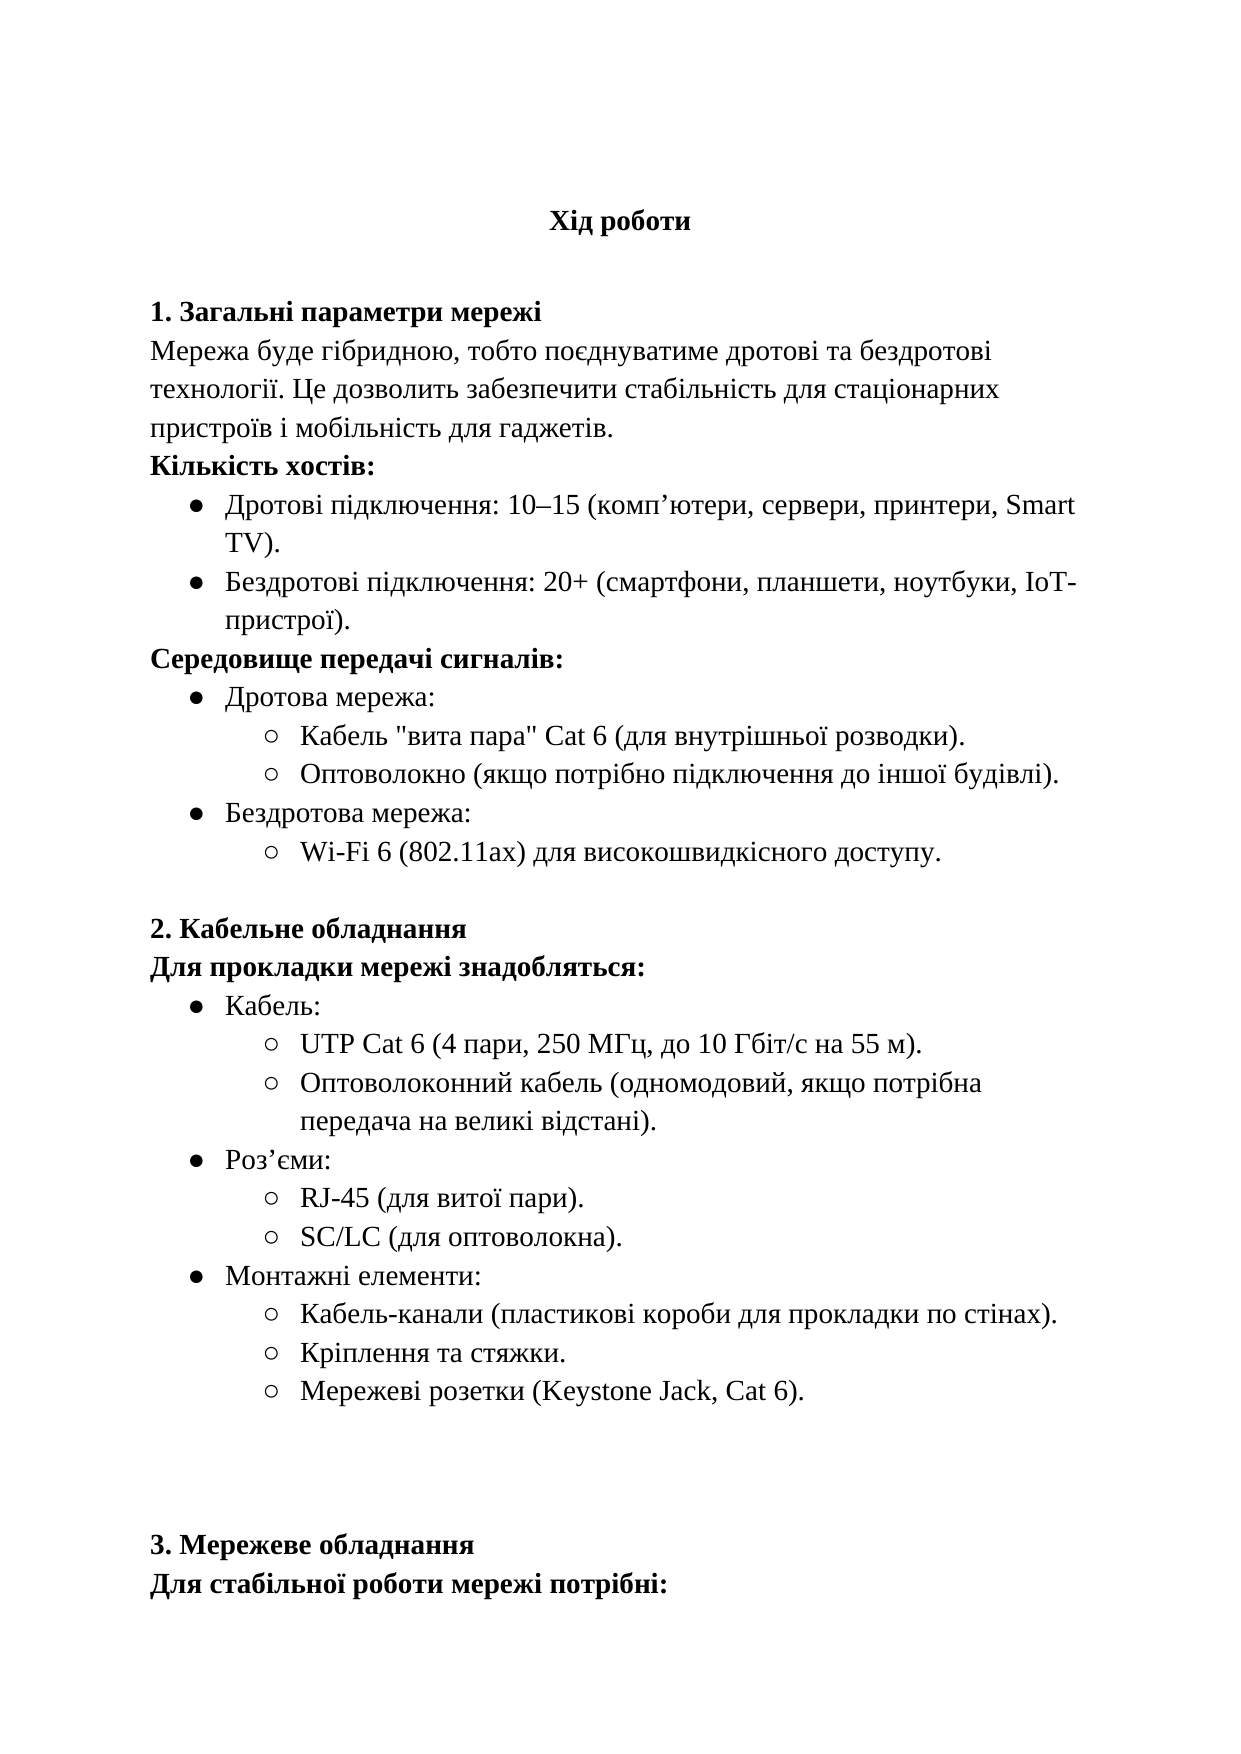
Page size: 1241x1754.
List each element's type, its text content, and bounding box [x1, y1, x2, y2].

list Кабель: [187, 988, 1090, 1021]
list Мережеві розетки (Keystone Jack, Cat 6). [262, 1373, 1090, 1407]
text Для стабільної роботи мережі потрібні: [150, 1566, 1090, 1599]
list Кабель-канали (пластикові короби для прокладки по стінах). [262, 1296, 1090, 1330]
list Бездротова мережа: [187, 795, 1090, 829]
text Для прокладки мережі знадобляться: [150, 949, 1090, 983]
list Дротові підключення: 10–15 (комп’ютери, сервери, принтери, Smart TV). [187, 487, 1090, 559]
list Роз’єми: [187, 1142, 1090, 1176]
list Кріплення та стяжки. [262, 1335, 1090, 1368]
text 2. Кабельне обладнання [150, 911, 1090, 944]
list Бездротові підключення: 20+ (смартфони, планшети, ноутбуки, IoT-пристрої). [187, 564, 1090, 636]
text 1. Загальні параметри мережі [150, 294, 1090, 328]
list UTP Cat 6 (4 пари, 250 МГц, до 10 Гбіт/с на 55 м). [262, 1026, 1090, 1060]
list SC/LC (для оптоволокна). [262, 1219, 1090, 1253]
text 3. Мережеве обладнання [150, 1527, 1090, 1561]
list Дротова мережа: [187, 679, 1090, 713]
list Оптоволокно (якщо потрібно підключення до іншої будівлі). [262, 757, 1090, 790]
text Хід роботи [150, 203, 1090, 236]
text Мережа буде гібридною, тобто поєднуватиме дротові та бездротові технології. Це дозволить забезпечити стабільність для стаціонарних пристроїв і мобільність для гаджетів. [150, 333, 1090, 443]
list RJ-45 (для витої пари). [262, 1181, 1090, 1214]
list Wi-Fi 6 (802.11ax) для високошвидкісного доступу. [262, 834, 1090, 867]
list Монтажні елементи: [187, 1258, 1090, 1291]
text Середовище передачі сигналів: [150, 641, 1090, 674]
list Оптоволоконний кабель (одномодовий, якщо потрібна передача на великі відстані). [262, 1065, 1090, 1137]
list Кабель "вита пара" Cat 6 (для внутрішньої розводки). [262, 718, 1090, 752]
text Кількість хостів: [150, 448, 1090, 482]
